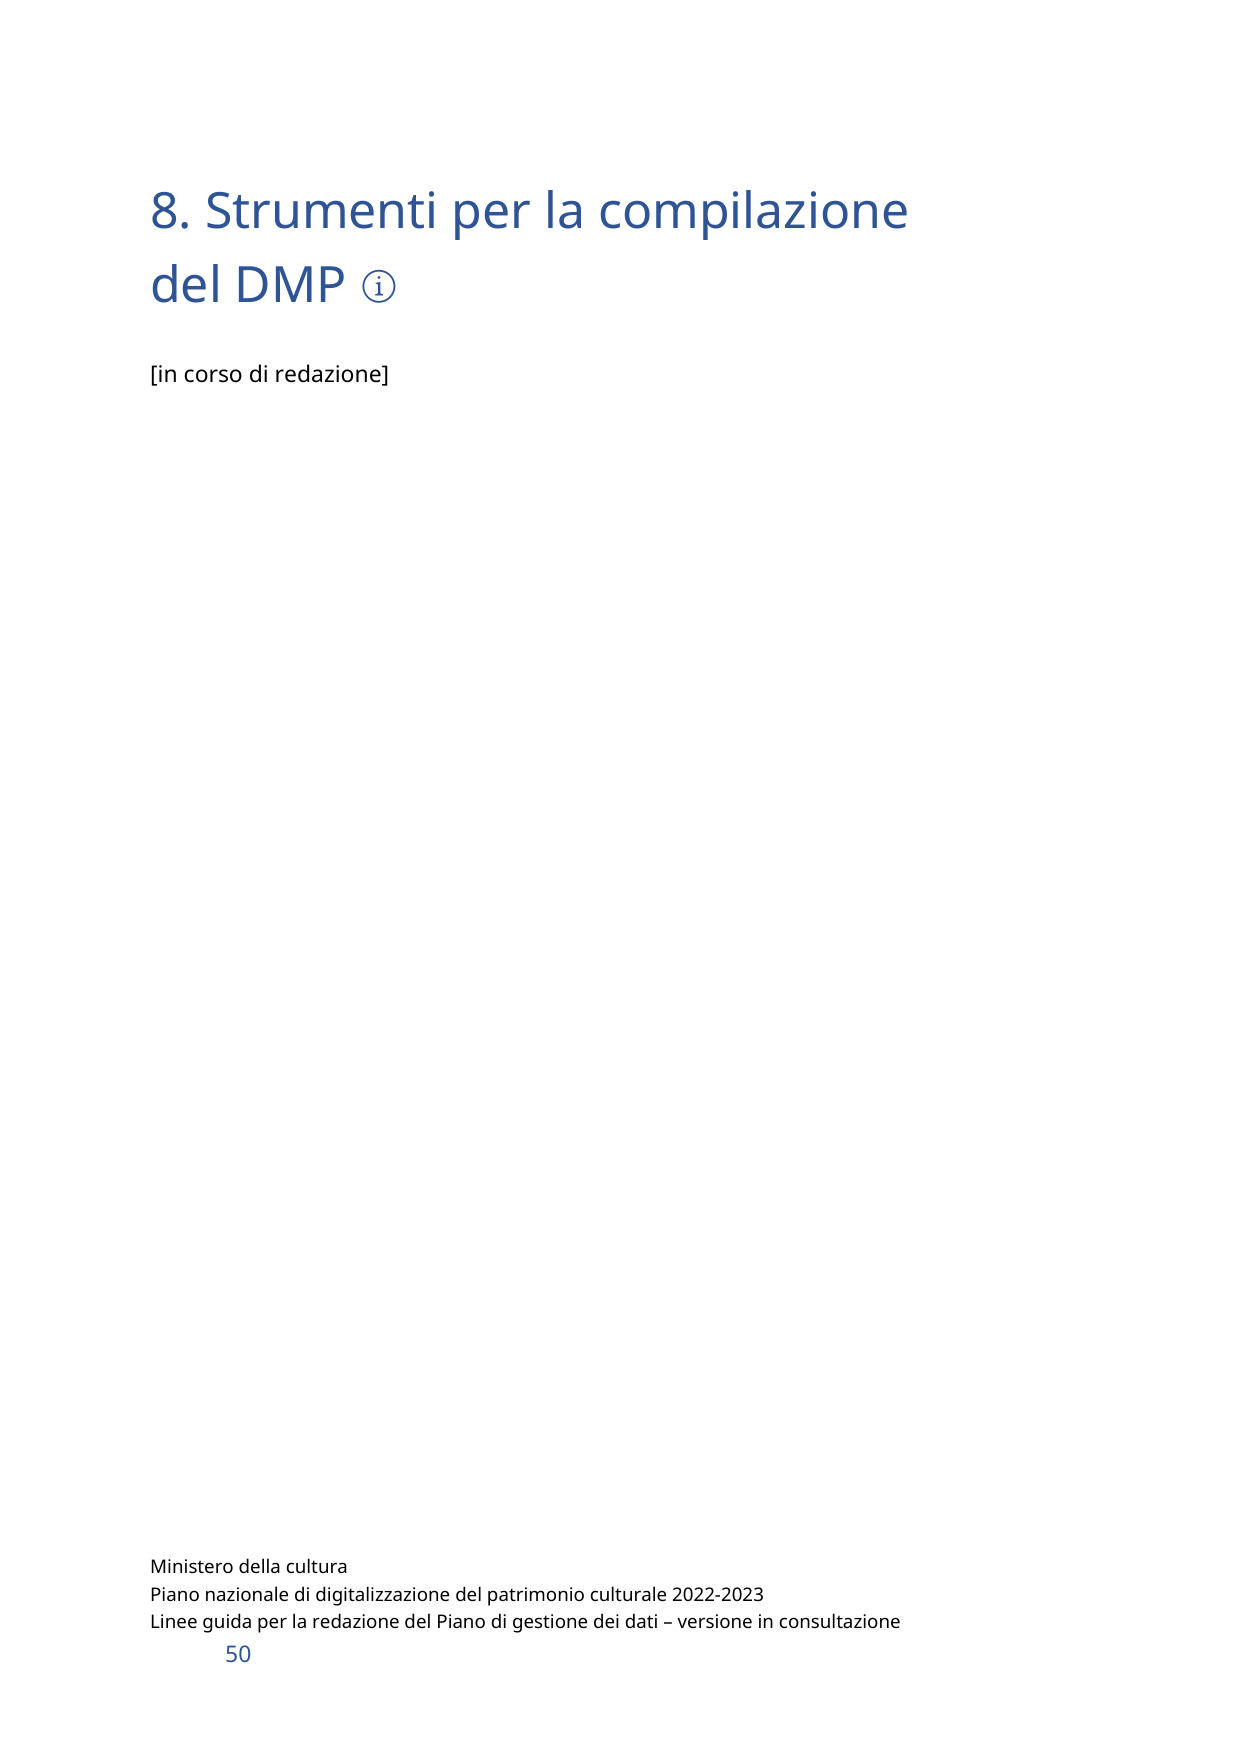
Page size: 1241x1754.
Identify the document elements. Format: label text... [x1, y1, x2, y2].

subtitle 8. Strumenti per la compilazione del DMP ⓘ [150, 175, 947, 317]
list [in corso di redazione] [150, 358, 947, 389]
